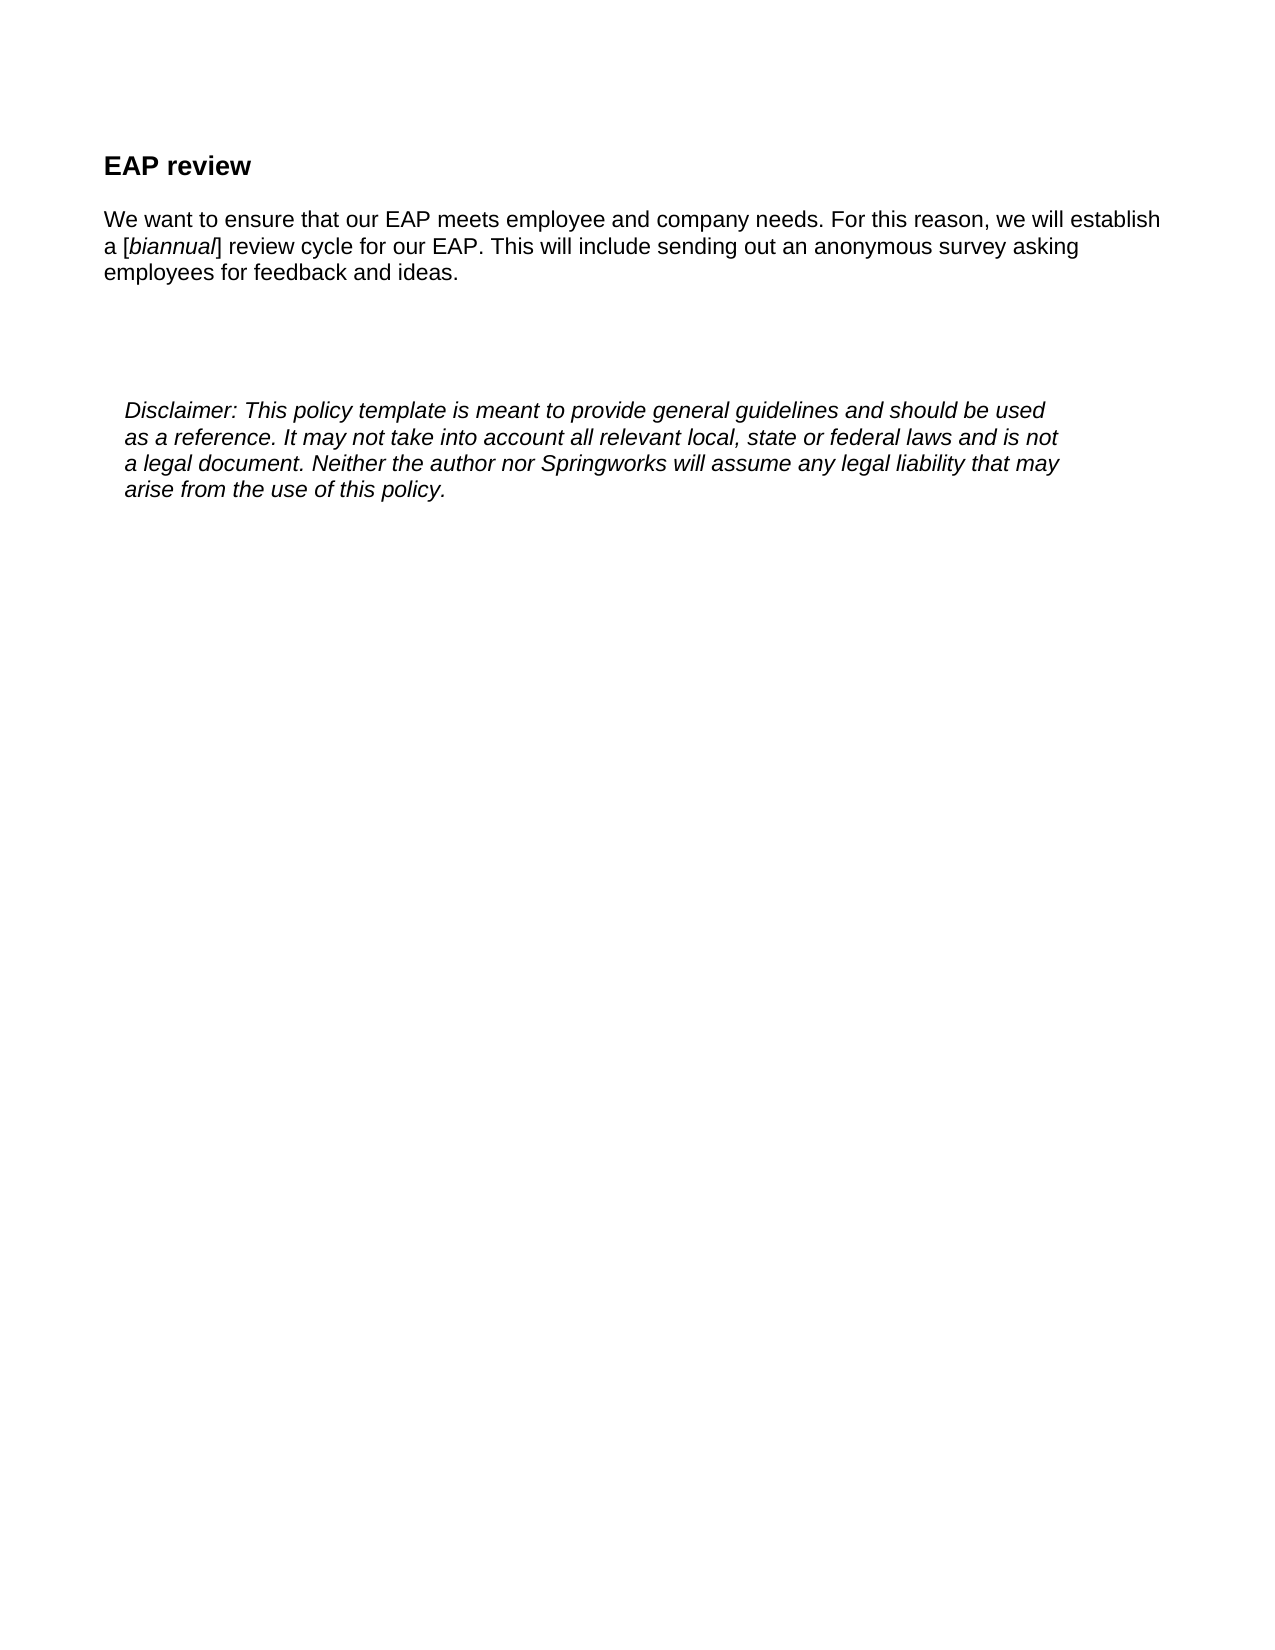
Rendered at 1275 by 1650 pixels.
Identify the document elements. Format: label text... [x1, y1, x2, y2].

text We want to ensure that our EAP meets employee and company needs. For this reason, we will establish a [biannual] review cycle for our EAP. This will include sending out an anonymous survey asking employees for feedback and ideas. [103, 206, 1162, 285]
table_header Disclaimer: This policy template is meant to provide general guidelines and should be used as a reference. It may not take into account all relevant local, state or federal laws and is not a legal document. Neither the author nor Springworks will assume any legal liability that may arise from the use of this policy. [114, 362, 1080, 538]
subtitle EAP review [103, 150, 1162, 181]
